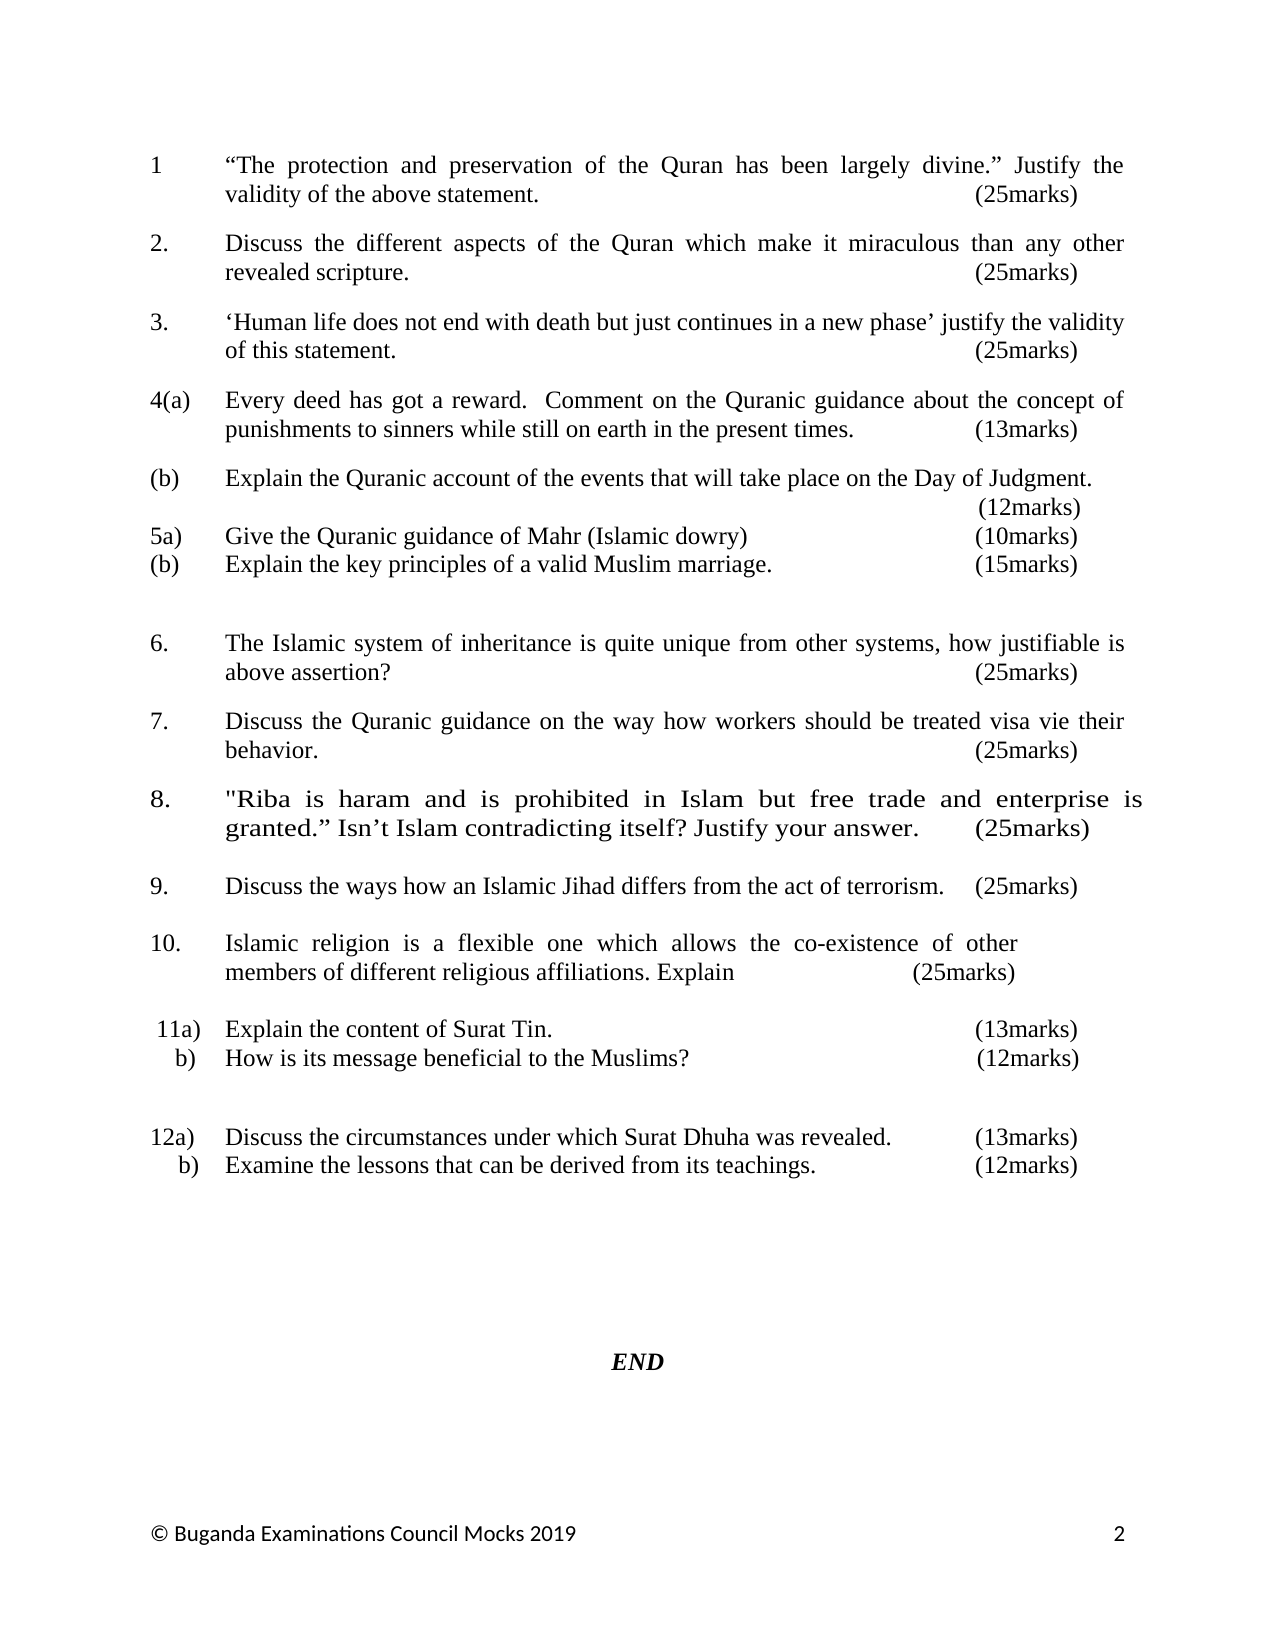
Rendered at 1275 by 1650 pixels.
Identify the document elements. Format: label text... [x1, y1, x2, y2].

text 4(a) Every deed has got a reward. Comment on the Quranic guidance about the concept of punishments to sinners while still on earth in the present times. (13marks) [150, 385, 1125, 442]
text END [150, 1347, 1125, 1375]
text b) How is its message beneficial to the Muslims? (12marks) [150, 1043, 1125, 1072]
text (12marks) [150, 492, 1125, 521]
text 1 “The protection and preservation of the Quran has been largely divine.” Justify the validity of the above statement. (25marks) [150, 150, 1125, 207]
text 2. Discuss the different aspects of the Quran which make it miraculous than any other revealed scripture. (25marks) [150, 228, 1125, 286]
text 3. ‘Human life does not end with death but just continues in a new phase’ justify the validity of this statement. (25marks) [150, 307, 1125, 364]
text (b) Explain the key principles of a valid Muslim marriage. (15marks) [150, 549, 1125, 578]
text 12a) Discuss the circumstances under which Surat Dhuha was revealed. (13marks) [150, 1122, 1125, 1150]
text (b) Explain the Quranic account of the events that will take place on the Day of Judgment. [150, 463, 1125, 492]
text 6. The Islamic system of inheritance is quite unique from other systems, how justifiable is above assertion? (25marks) [150, 628, 1125, 685]
text 10. Islamic religion is a flexible one which allows the co-existence of other members of different religious affiliations. Explain (25marks) [150, 928, 1018, 986]
text 5a) Give the Quranic guidance of Mahr (Islamic dowry) (10marks) [150, 521, 1125, 549]
text 11a) Explain the content of Surat Tin. (13marks) [150, 1014, 1125, 1043]
text 9. Discuss the ways how an Islamic Jihad differs from the act of terrorism. (25marks) [150, 871, 1125, 899]
text 8. "Riba is haram and is prohibited in Islam but free trade and enterprise is granted.” Isn’t Islam contradicting itself? Justify your answer. (25marks) [150, 784, 1144, 842]
text 7. Discuss the Quranic guidance on the way how workers should be treated visa vie their behavior. (25marks) [150, 706, 1125, 764]
text b) Examine the lessons that can be derived from its teachings. (12marks) [178, 1150, 1125, 1179]
